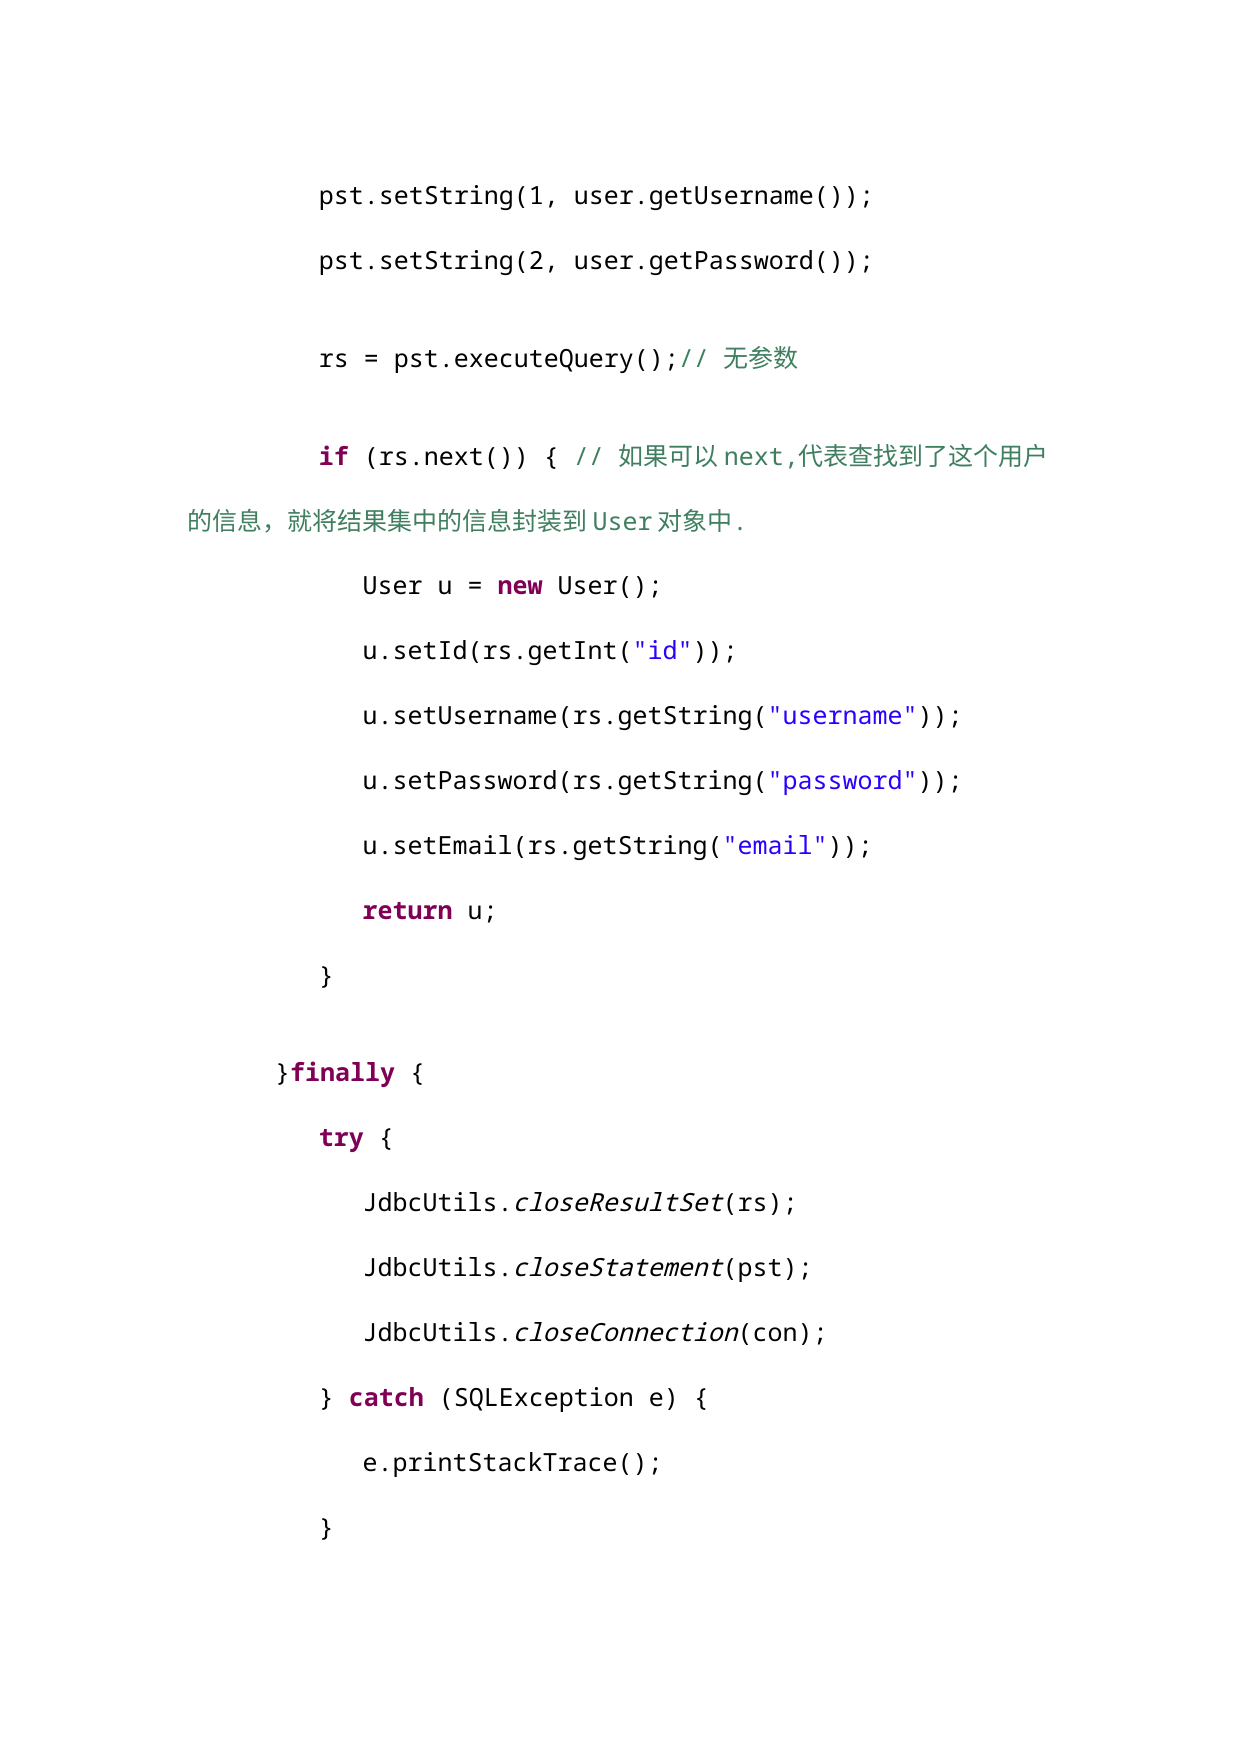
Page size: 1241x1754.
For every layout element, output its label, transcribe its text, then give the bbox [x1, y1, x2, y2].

text } [187, 942, 1053, 1007]
text u.setPassword(rs.getString("password")); [187, 747, 1053, 812]
text pst.setString(2, user.getPassword()); [187, 227, 1053, 292]
text JdbcUtils.closeConnection(con); [187, 1299, 1053, 1364]
text return u; [187, 877, 1053, 942]
text try { [187, 1104, 1053, 1169]
text User u = new User(); [187, 552, 1053, 617]
text if (rs.next()) { // 如果可以next,代表查找到了这个用户的信息，就将结果集中的信息封装到User对象中. [187, 422, 1053, 552]
text e.printStackTrace(); [187, 1429, 1053, 1494]
text u.setUsername(rs.getString("username")); [187, 682, 1053, 747]
text pst.setString(1, user.getUsername()); [187, 162, 1053, 227]
text } catch (SQLException e) { [187, 1364, 1053, 1429]
text } [187, 1494, 1053, 1559]
text rs = pst.executeQuery();// 无参数 [187, 324, 1053, 389]
text JdbcUtils.closeResultSet(rs); [187, 1169, 1053, 1234]
text u.setId(rs.getInt("id")); [187, 617, 1053, 682]
text u.setEmail(rs.getString("email")); [187, 812, 1053, 877]
text JdbcUtils.closeStatement(pst); [187, 1234, 1053, 1299]
text }finally { [187, 1039, 1053, 1104]
